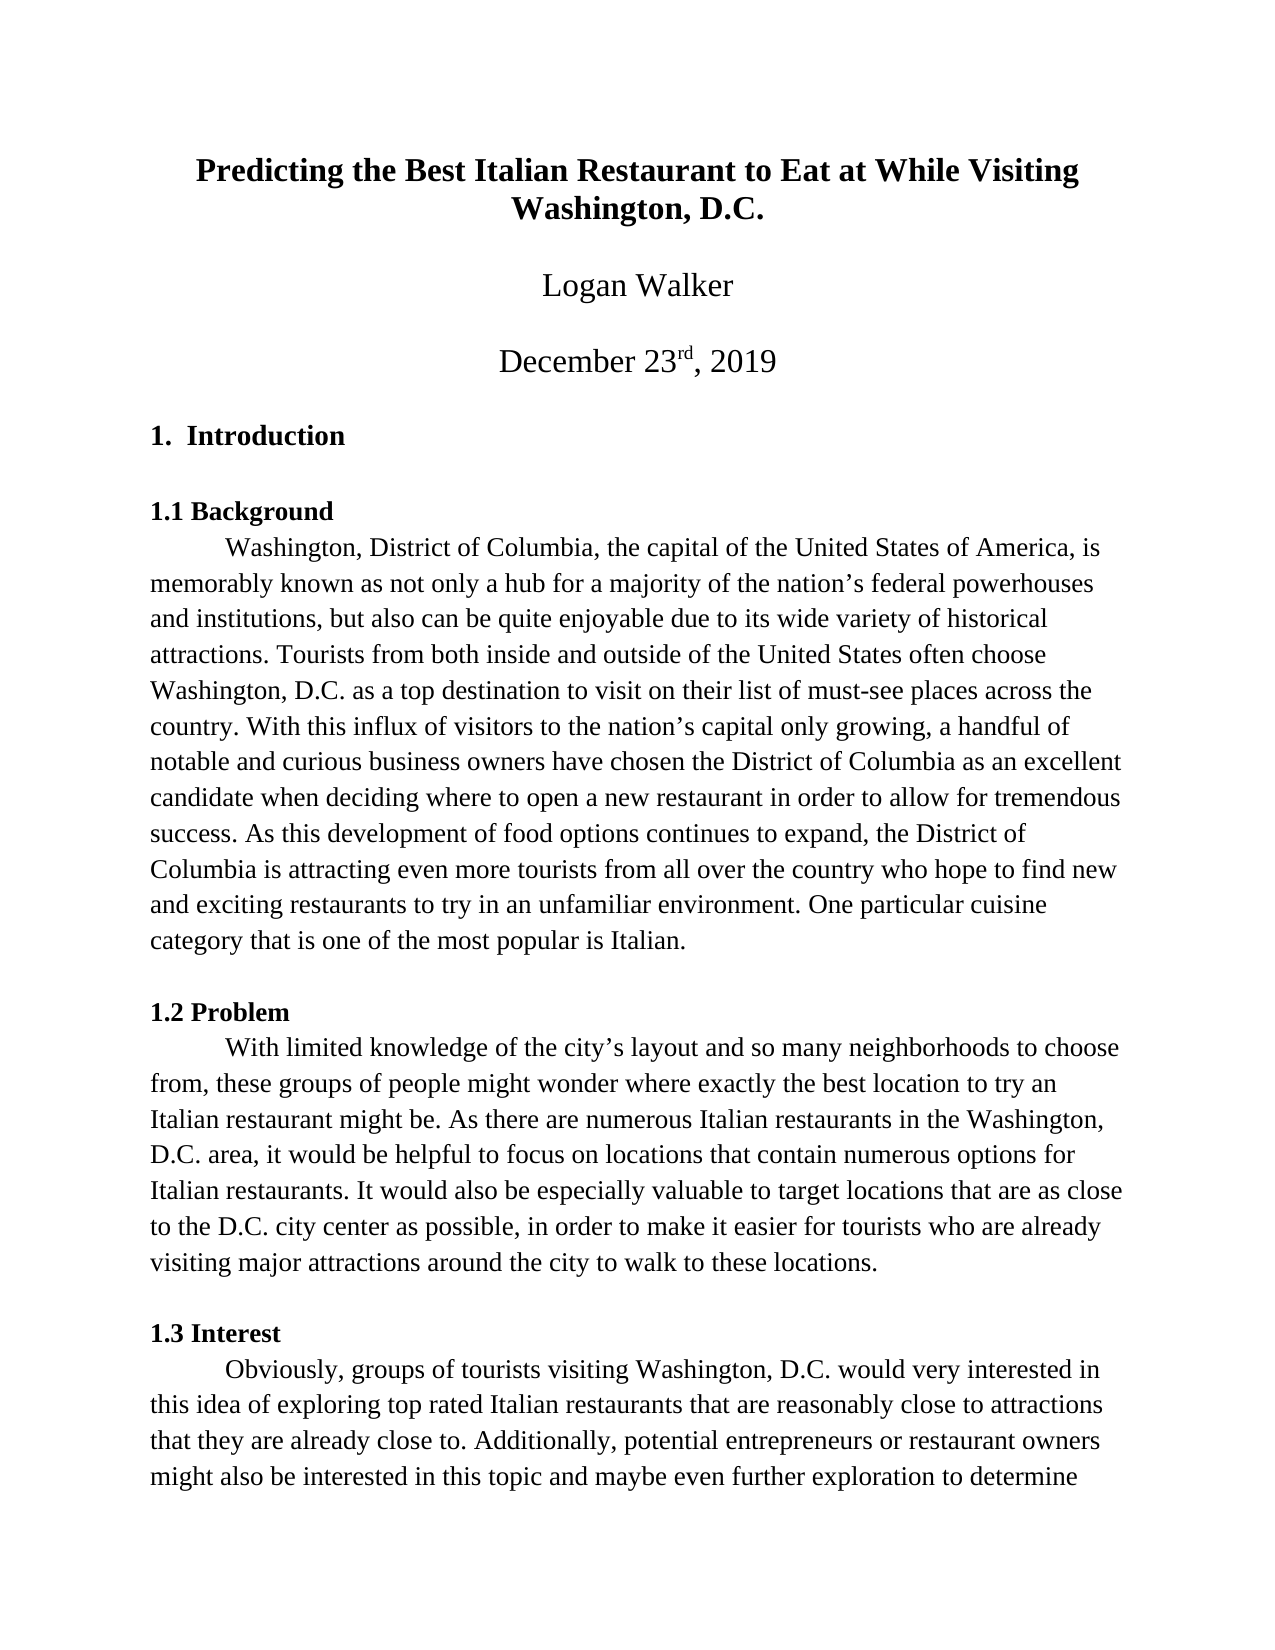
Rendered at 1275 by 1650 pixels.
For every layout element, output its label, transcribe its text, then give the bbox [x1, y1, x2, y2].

text Washington, District of Columbia, the capital of the United States of America, is memorably known as not only a hub for a majority of the nation’s federal powerhouses and institutions, but also can be quite enjoyable due to its wide variety of historical attractions. Tourists from both inside and outside of the United States often choose Washington, D.C. as a top destination to visit on their list of must-see places across the country. With this influx of visitors to the nation’s capital only growing, a handful of notable and curious business owners have chosen the District of Columbia as an excellent candidate when deciding where to open a new restaurant in order to allow for tremendous success. As this development of food options continues to expand, the District of Columbia is attracting even more tourists from all over the country who hope to find new and exciting restaurants to try in an unfamiliar environment. One particular cuisine category that is one of the most popular is Italian. [150, 531, 1125, 955]
text Logan Walker [150, 265, 1125, 303]
text 1.2 Problem [150, 996, 1125, 1027]
text December 23rd, 2019 [150, 342, 1125, 380]
text Predicting the Best Italian Restaurant to Eat at While Visiting Washington, D.C. [150, 150, 1125, 227]
text 1.3 Interest [150, 1317, 1125, 1348]
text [150, 1353, 1125, 1491]
text 1.1 Background [150, 495, 1125, 527]
text 1. Introduction [150, 418, 1125, 452]
text With limited knowledge of the city’s layout and so many neighborhoods to choose from, these groups of people might wonder where exactly the best location to try an Italian restaurant might be. As there are numerous Italian restaurants in the Washington, D.C. area, it would be helpful to focus on locations that contain numerous options for Italian restaurants. It would also be especially valuable to target locations that are as close to the D.C. city center as possible, in order to make it easier for tourists who are already visiting major attractions around the city to walk to these locations. [150, 1031, 1125, 1277]
